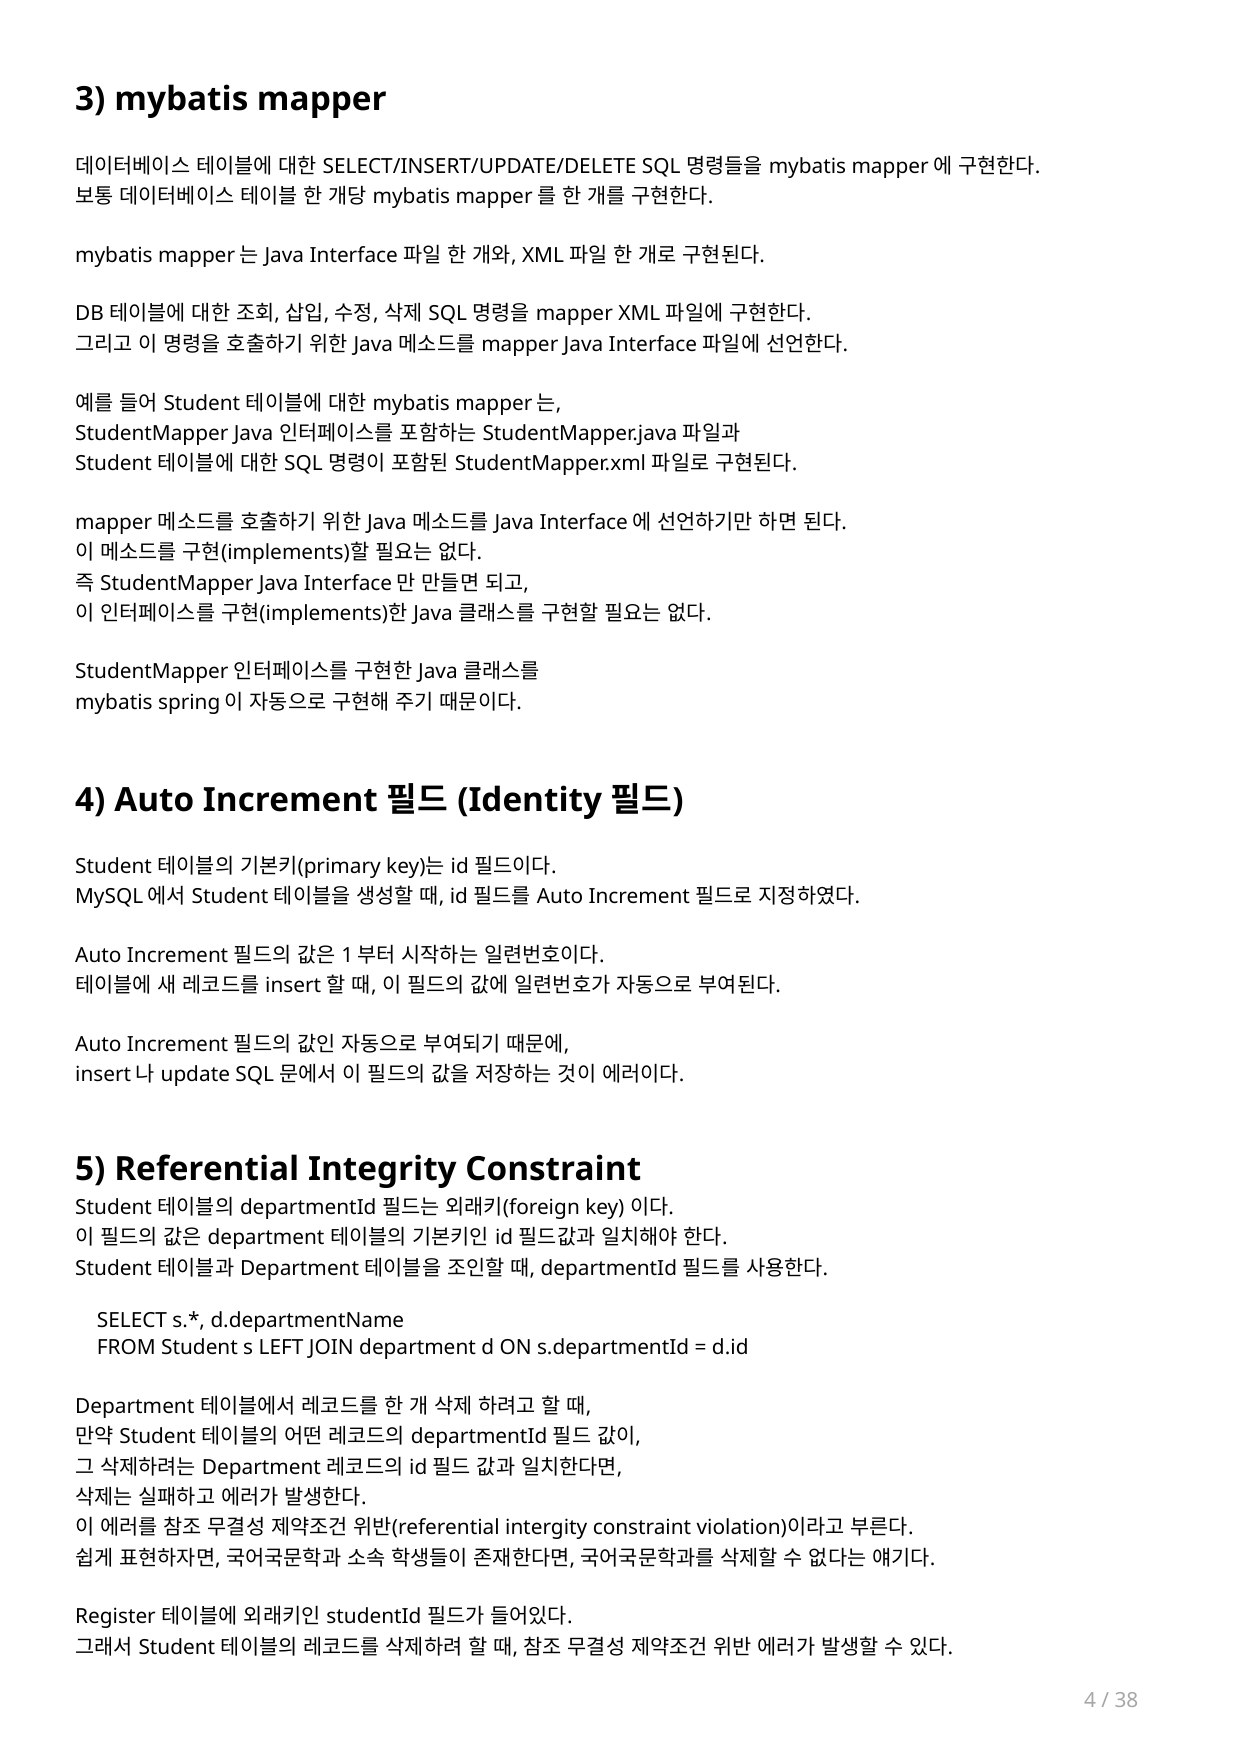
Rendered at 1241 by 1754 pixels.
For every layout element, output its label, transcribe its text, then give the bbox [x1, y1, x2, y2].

text 그래서 Student 테이블의 레코드를 삭제하려 할 때, 참조 무결성 제약조건 위반 에러가 발생할 수 있다. [75, 1630, 1165, 1660]
text mybatis spring이 자동으로 구현해 주기 때문이다. [75, 685, 1165, 715]
text Department 테이블에서 레코드를 한 개 삭제 하려고 할 때, [75, 1389, 1165, 1420]
subtitle Auto Increment 필드 (Identity 필드) [75, 772, 1165, 821]
text 이 필드의 값은 department 테이블의 기본키인 id 필드값과 일치해야 한다. [75, 1221, 1165, 1251]
text Student 테이블의 기본키(primary key)는 id 필드이다. [75, 849, 1165, 879]
text Register 테이블에 외래키인 studentId 필드가 들어있다. [75, 1600, 1165, 1630]
text DB 테이블에 대한 조회, 삽입, 수정, 삭제 SQL 명령을 mapper XML 파일에 구현한다. [75, 297, 1165, 327]
text 이 메소드를 구현(implements)할 필요는 없다. [75, 535, 1165, 566]
subtitle Referential Integrity Constraint [75, 1145, 1165, 1190]
text 이 인터페이스를 구현(implements)한 Java 클래스를 구현할 필요는 없다. [75, 596, 1165, 626]
text mybatis mapper는 Java Interface 파일 한 개와, XML 파일 한 개로 구현된다. [75, 238, 1165, 268]
subtitle mybatis mapper [75, 75, 1165, 120]
text 즉 StudentMapper Java Interface만 만들면 되고, [75, 566, 1165, 596]
text Student 테이블과 Department 테이블을 조인할 때, departmentId 필드를 사용한다. [75, 1251, 1165, 1281]
text 데이터베이스 테이블에 대한 SELECT/INSERT/UPDATE/DELETE SQL 명령들을 mybatis mapper에 구현한다. [75, 149, 1165, 179]
text 쉽게 표현하자면, 국어국문학과 소속 학생들이 존재한다면, 국어국문학과를 삭제할 수 없다는 얘기다. [75, 1541, 1165, 1571]
text Auto Increment 필드의 값은 1부터 시작하는 일련번호이다. [75, 938, 1165, 968]
text MySQL에서 Student 테이블을 생성할 때, id 필드를 Auto Increment 필드로 지정하였다. [75, 879, 1165, 910]
text FROM Student s LEFT JOIN department d ON s.departmentId = d.id [75, 1332, 1165, 1361]
text StudentMapper Java 인터페이스를 포함하는 StudentMapper.java 파일과 [75, 416, 1165, 446]
text SELECT s.*, d.departmentName [75, 1309, 1165, 1332]
text insert나 update SQL 문에서 이 필드의 값을 저장하는 것이 에러이다. [75, 1058, 1165, 1088]
text mapper 메소드를 호출하기 위한 Java 메소드를 Java Interface에 선언하기만 하면 된다. [75, 505, 1165, 535]
text 만약 Student 테이블의 어떤 레코드의 departmentId 필드 값이, [75, 1420, 1165, 1450]
text 그 삭제하려는 Department 레코드의 id 필드 값과 일치한다면, [75, 1450, 1165, 1480]
text Student 테이블의 departmentId 필드는 외래키(foreign key) 이다. [75, 1190, 1165, 1221]
text 테이블에 새 레코드를 insert 할 때, 이 필드의 값에 일련번호가 자동으로 부여된다. [75, 968, 1165, 999]
text Auto Increment 필드의 값인 자동으로 부여되기 때문에, [75, 1027, 1165, 1058]
text 예를 들어 Student 테이블에 대한 mybatis mapper는, [75, 386, 1165, 416]
text StudentMapper 인터페이스를 구현한 Java 클래스를 [75, 655, 1165, 685]
text 그리고 이 명령을 호출하기 위한 Java 메소드를 mapper Java Interface 파일에 선언한다. [75, 327, 1165, 386]
text Student 테이블에 대한 SQL 명령이 포함된 StudentMapper.xml 파일로 구현된다. [75, 446, 1165, 477]
text 보통 데이터베이스 테이블 한 개당 mybatis mapper를 한 개를 구현한다. [75, 179, 1165, 209]
text 이 에러를 참조 무결성 제약조건 위반(referential intergity constraint violation)이라고 부른다. [75, 1511, 1165, 1541]
text 삭제는 실패하고 에러가 발생한다. [75, 1480, 1165, 1511]
